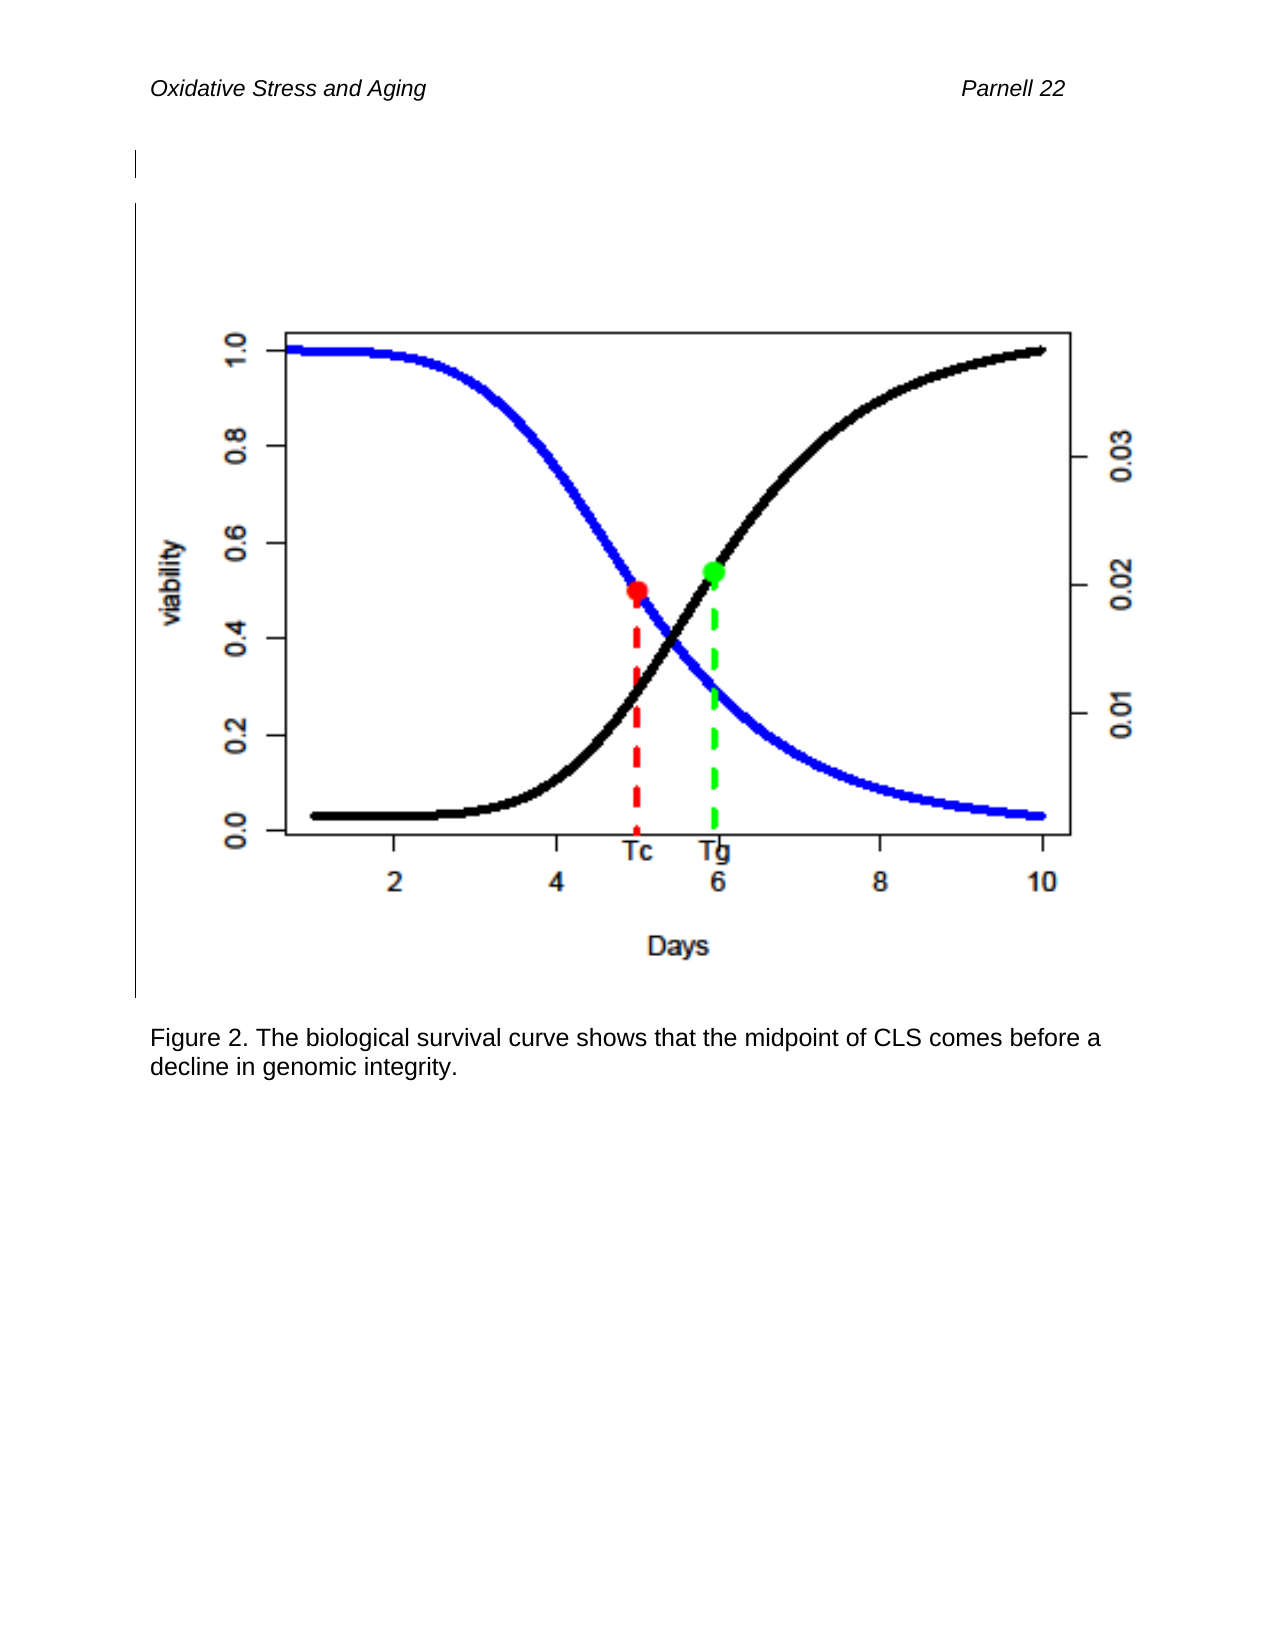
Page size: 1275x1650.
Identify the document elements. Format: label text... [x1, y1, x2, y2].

text Figure 2. The biological survival curve shows that the midpoint of CLS comes before a decline in genomic integrity. [150, 1023, 1125, 1080]
